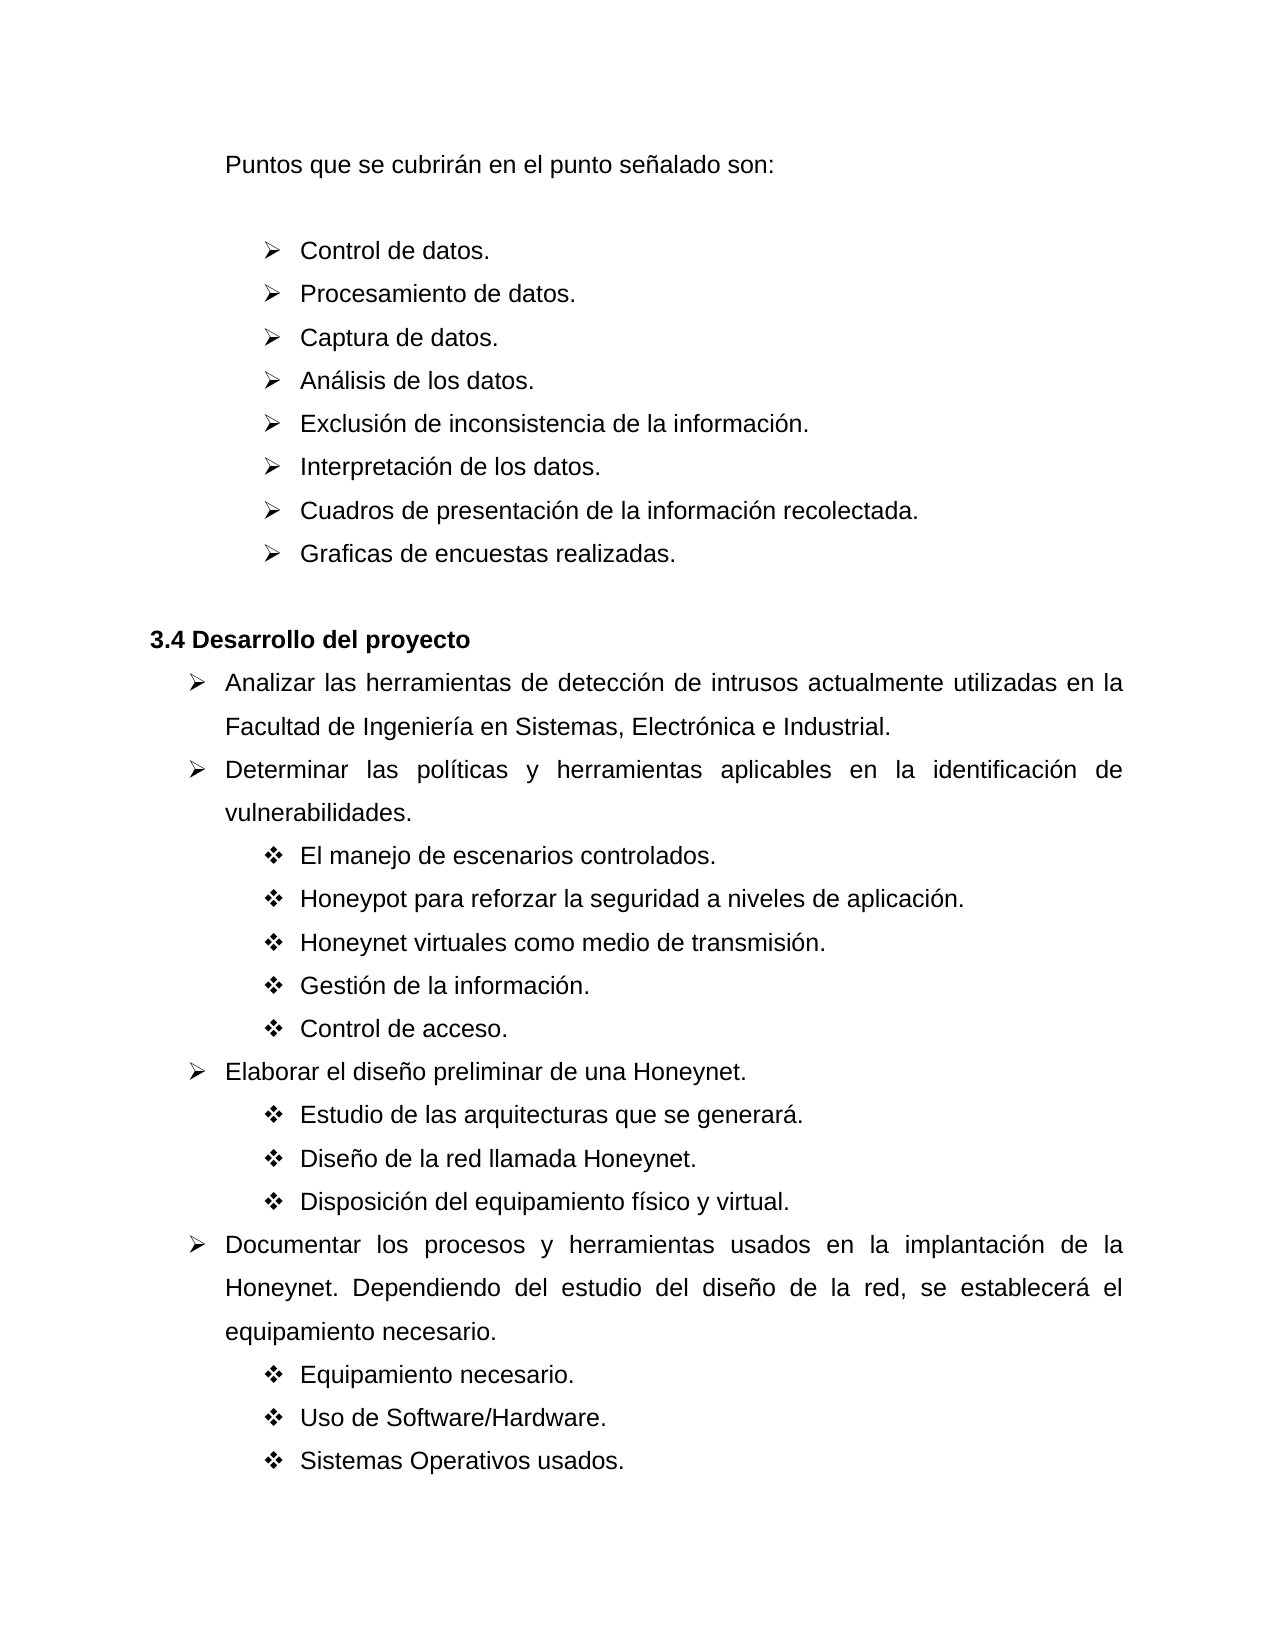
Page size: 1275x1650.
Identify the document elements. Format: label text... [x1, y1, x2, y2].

list Elaborar el diseño preliminar de una Honeynet. [187, 1057, 1125, 1086]
list Gestión de la información. [262, 971, 1125, 999]
list Analizar las herramientas de detección de intrusos actualmente utilizadas en la Facultad de Ingeniería en Sistemas, Electrónica e Industrial. [187, 668, 1125, 740]
list Honeynet virtuales como medio de transmisión. [262, 927, 1125, 956]
list Procesamiento de datos. [262, 279, 1125, 308]
list Exclusión de inconsistencia de la información. [262, 409, 1125, 438]
list Estudio de las arquitecturas que se generará. [262, 1100, 1125, 1129]
list Puntos que se cubrirán en el punto señalado son: [225, 150, 1125, 179]
text 3.4 Desarrollo del proyecto [150, 625, 1125, 654]
list Documentar los procesos y herramientas usados en la implantación de la Honeynet. Dependiendo del estudio del diseño de la red, se establecerá el equipamiento necesario. [187, 1230, 1125, 1345]
list Disposición del equipamiento físico y virtual. [262, 1187, 1125, 1216]
list Honeypot para reforzar la seguridad a niveles de aplicación. [262, 884, 1125, 913]
list Captura de datos. [262, 323, 1125, 352]
list Control de datos. [262, 236, 1125, 265]
list Cuadros de presentación de la información recolectada. [262, 496, 1125, 524]
list Diseño de la red llamada Honeynet. [262, 1144, 1125, 1172]
list Uso de Software/Hardware. [262, 1403, 1125, 1432]
list Determinar las políticas y herramientas aplicables en la identificación de vulnerabilidades. [187, 755, 1125, 827]
list Equipamiento necesario. [262, 1359, 1125, 1388]
list Sistemas Operativos usados. [262, 1446, 1125, 1475]
list El manejo de escenarios controlados. [262, 841, 1125, 870]
list Interpretación de los datos. [262, 452, 1125, 481]
list Graficas de encuestas realizadas. [262, 539, 1125, 568]
list Análisis de los datos. [262, 366, 1125, 395]
list Control de acceso. [262, 1014, 1125, 1043]
